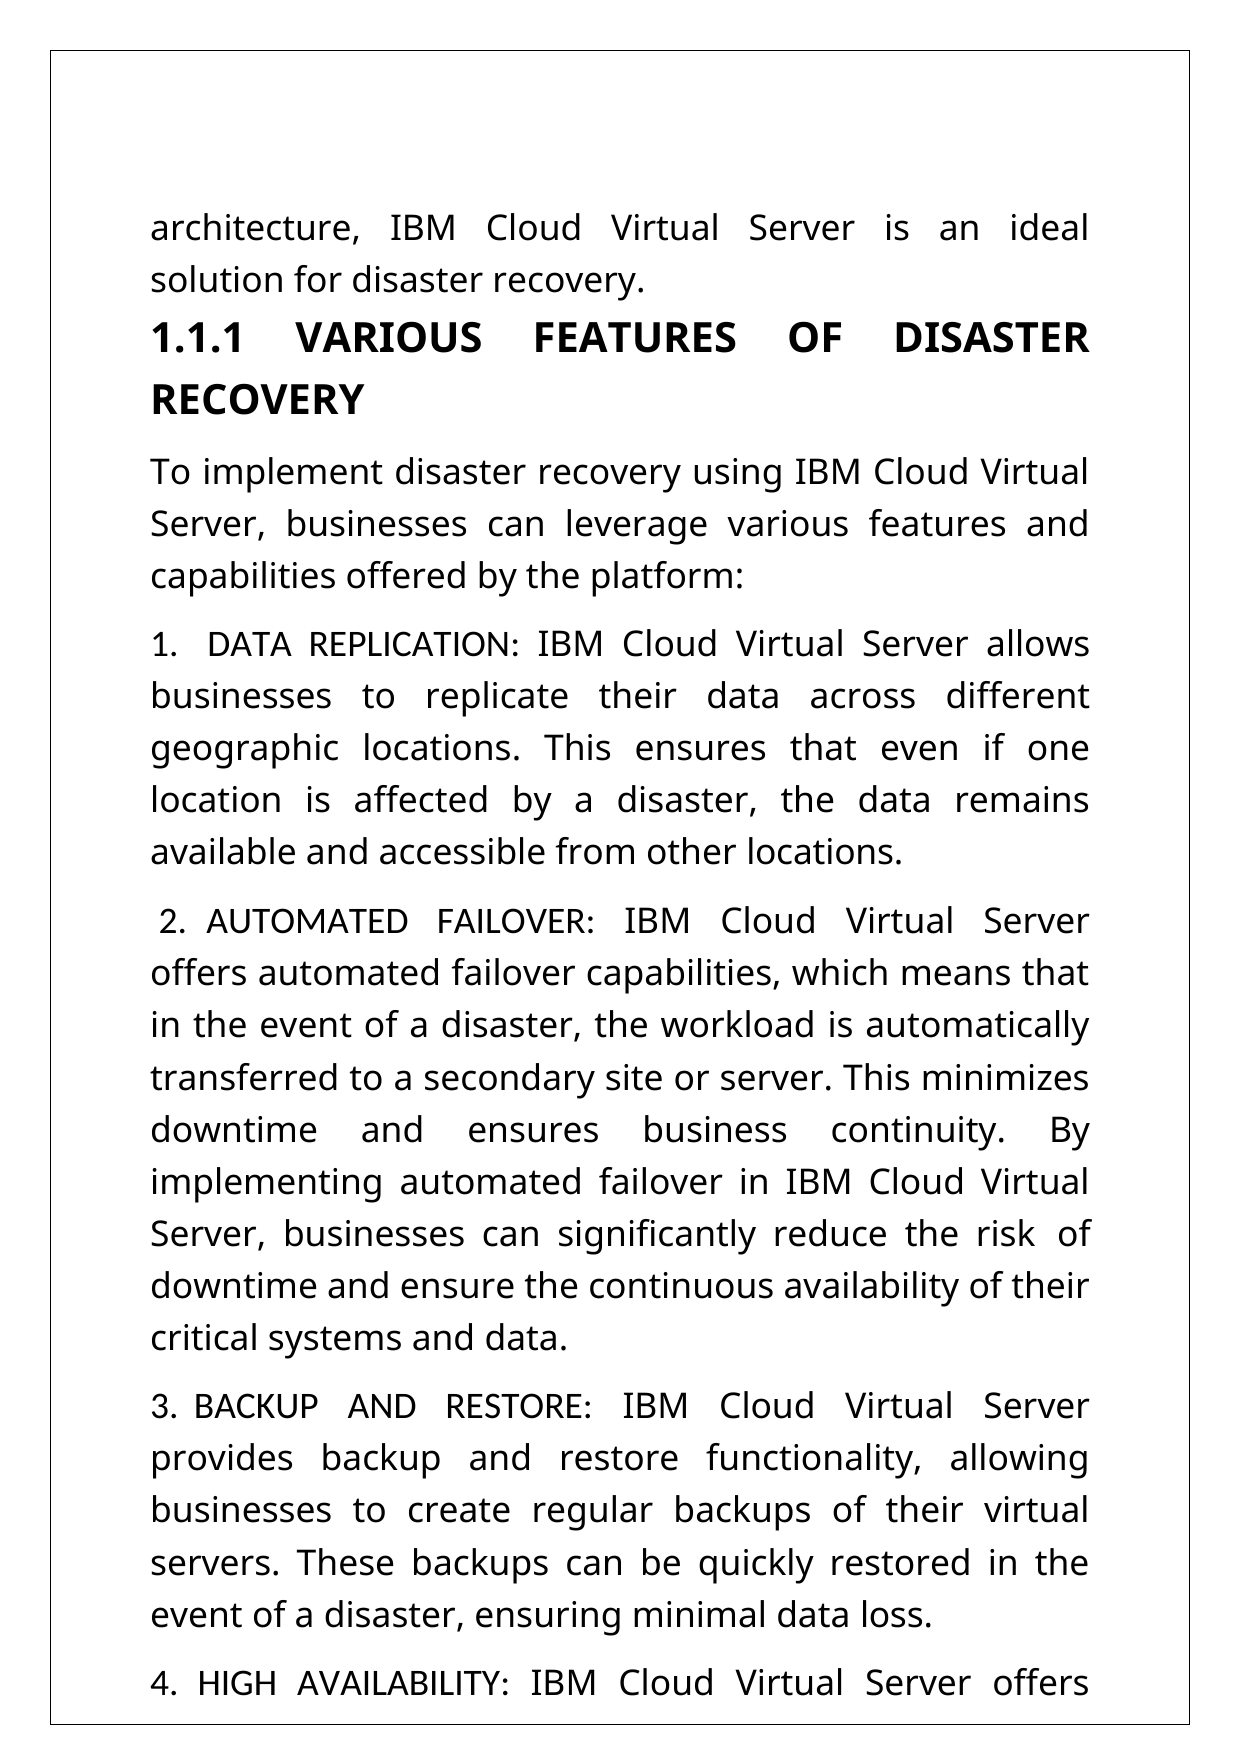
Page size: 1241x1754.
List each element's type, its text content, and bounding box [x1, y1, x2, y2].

text 1.1.1 VARIOUS FEATURES OF DISASTER RECOVERY [150, 308, 1090, 426]
list BACKUP AND RESTORE: IBM Cloud Virtual Server provides backup and restore functionality, allowing businesses to create regular backups of their virtual servers. These backups can be quickly restored in the event of a disaster, ensuring minimal data loss. [150, 1381, 1090, 1637]
list AUTOMATED FAILOVER: IBM Cloud Virtual Server offers automated failover capabilities, which means that in the event of a disaster, the workload is automatically transferred to a secondary site or server. This minimizes downtime and ensures business continuity. By implementing automated failover in IBM Cloud Virtual Server, businesses can significantly reduce the risk of downtime and ensure the continuous availability of their critical systems and data. [150, 896, 1090, 1361]
text To implement disaster recovery using IBM Cloud Virtual Server, businesses can leverage various features and capabilities offered by the platform: [150, 446, 1090, 599]
list DATA REPLICATION: IBM Cloud Virtual Server allows businesses to replicate their data across different geographic locations. This ensures that even if one location is affected by a disaster, the data remains available and accessible from other locations. [150, 618, 1091, 875]
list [150, 1658, 1090, 1706]
text architecture, IBM Cloud Virtual Server is an ideal solution for disaster recovery. [150, 202, 1090, 302]
